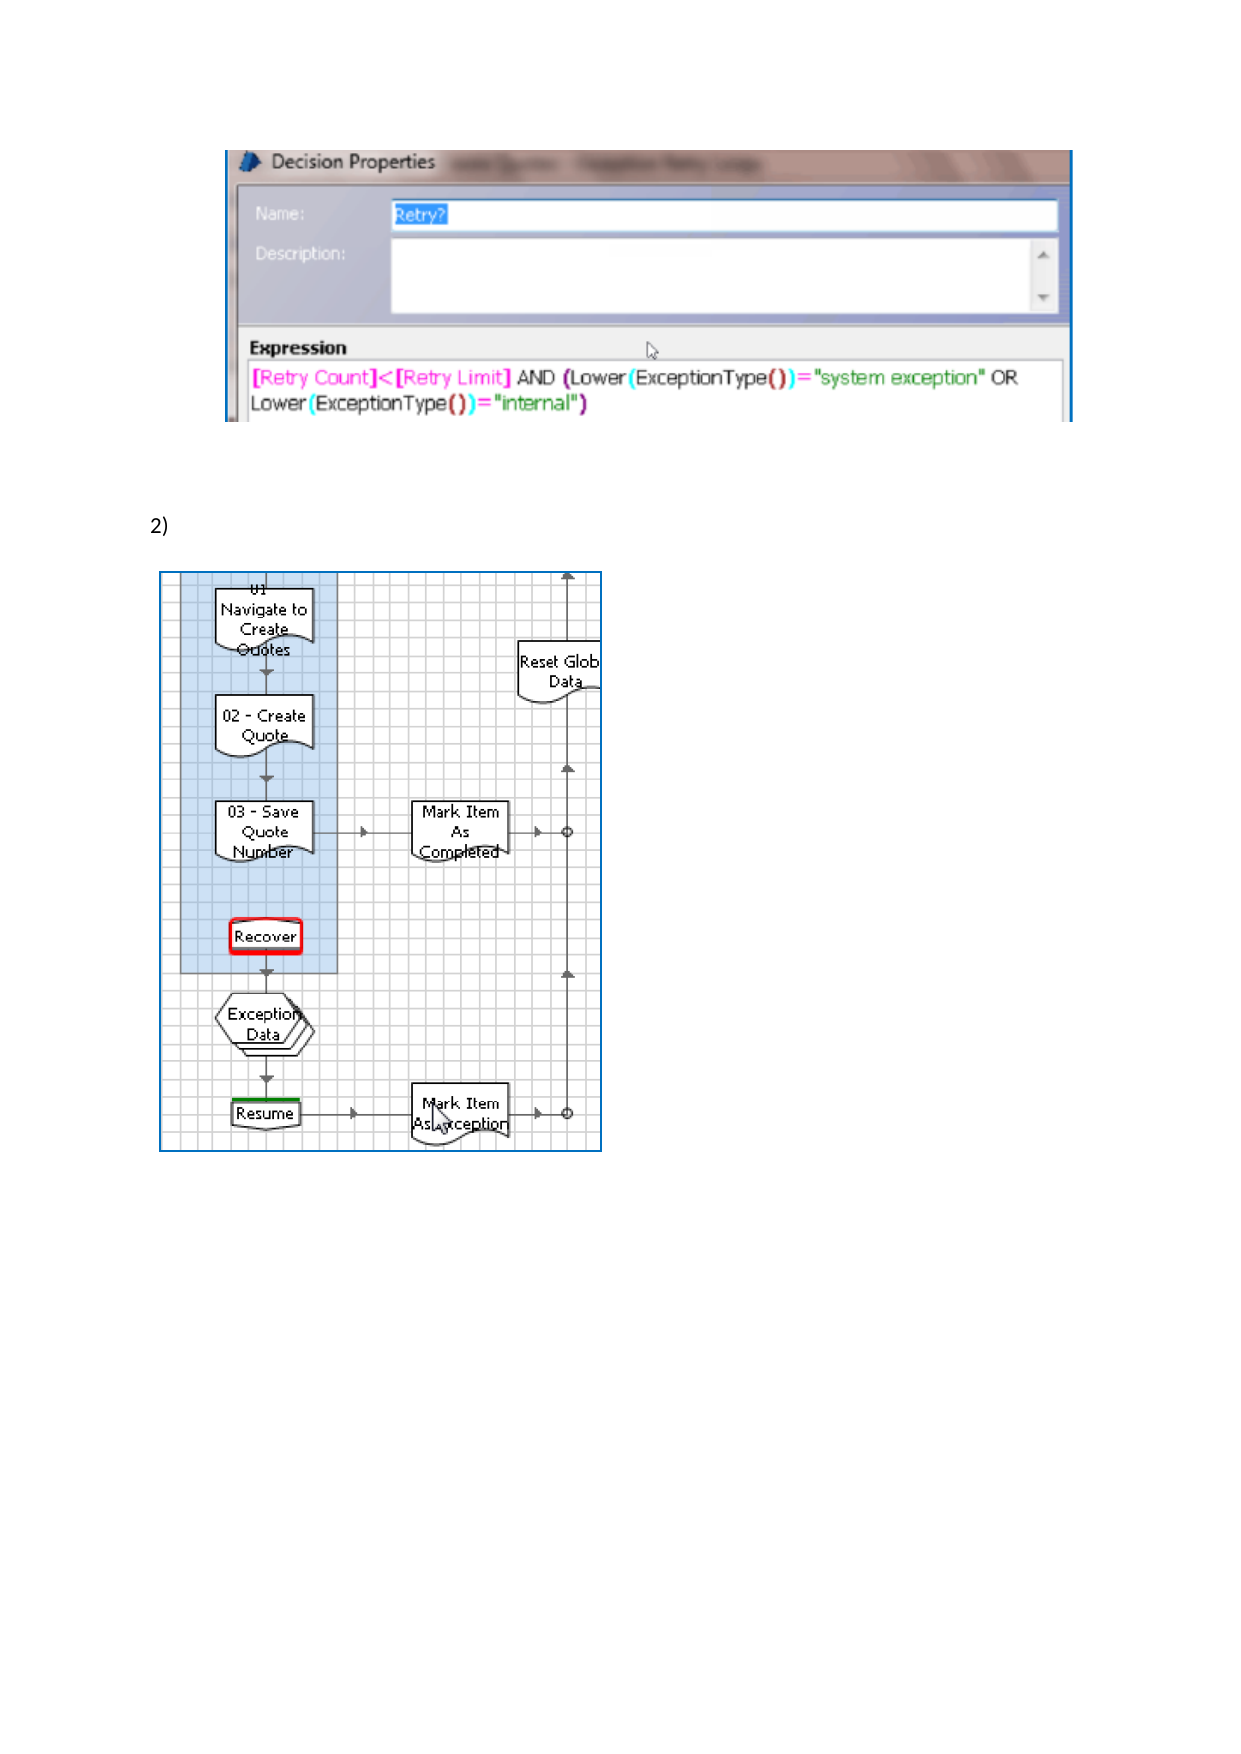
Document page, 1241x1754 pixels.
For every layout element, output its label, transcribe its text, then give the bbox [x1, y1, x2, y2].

text 2) [150, 511, 1090, 539]
picture [150, 564, 610, 1155]
picture [225, 150, 1073, 422]
